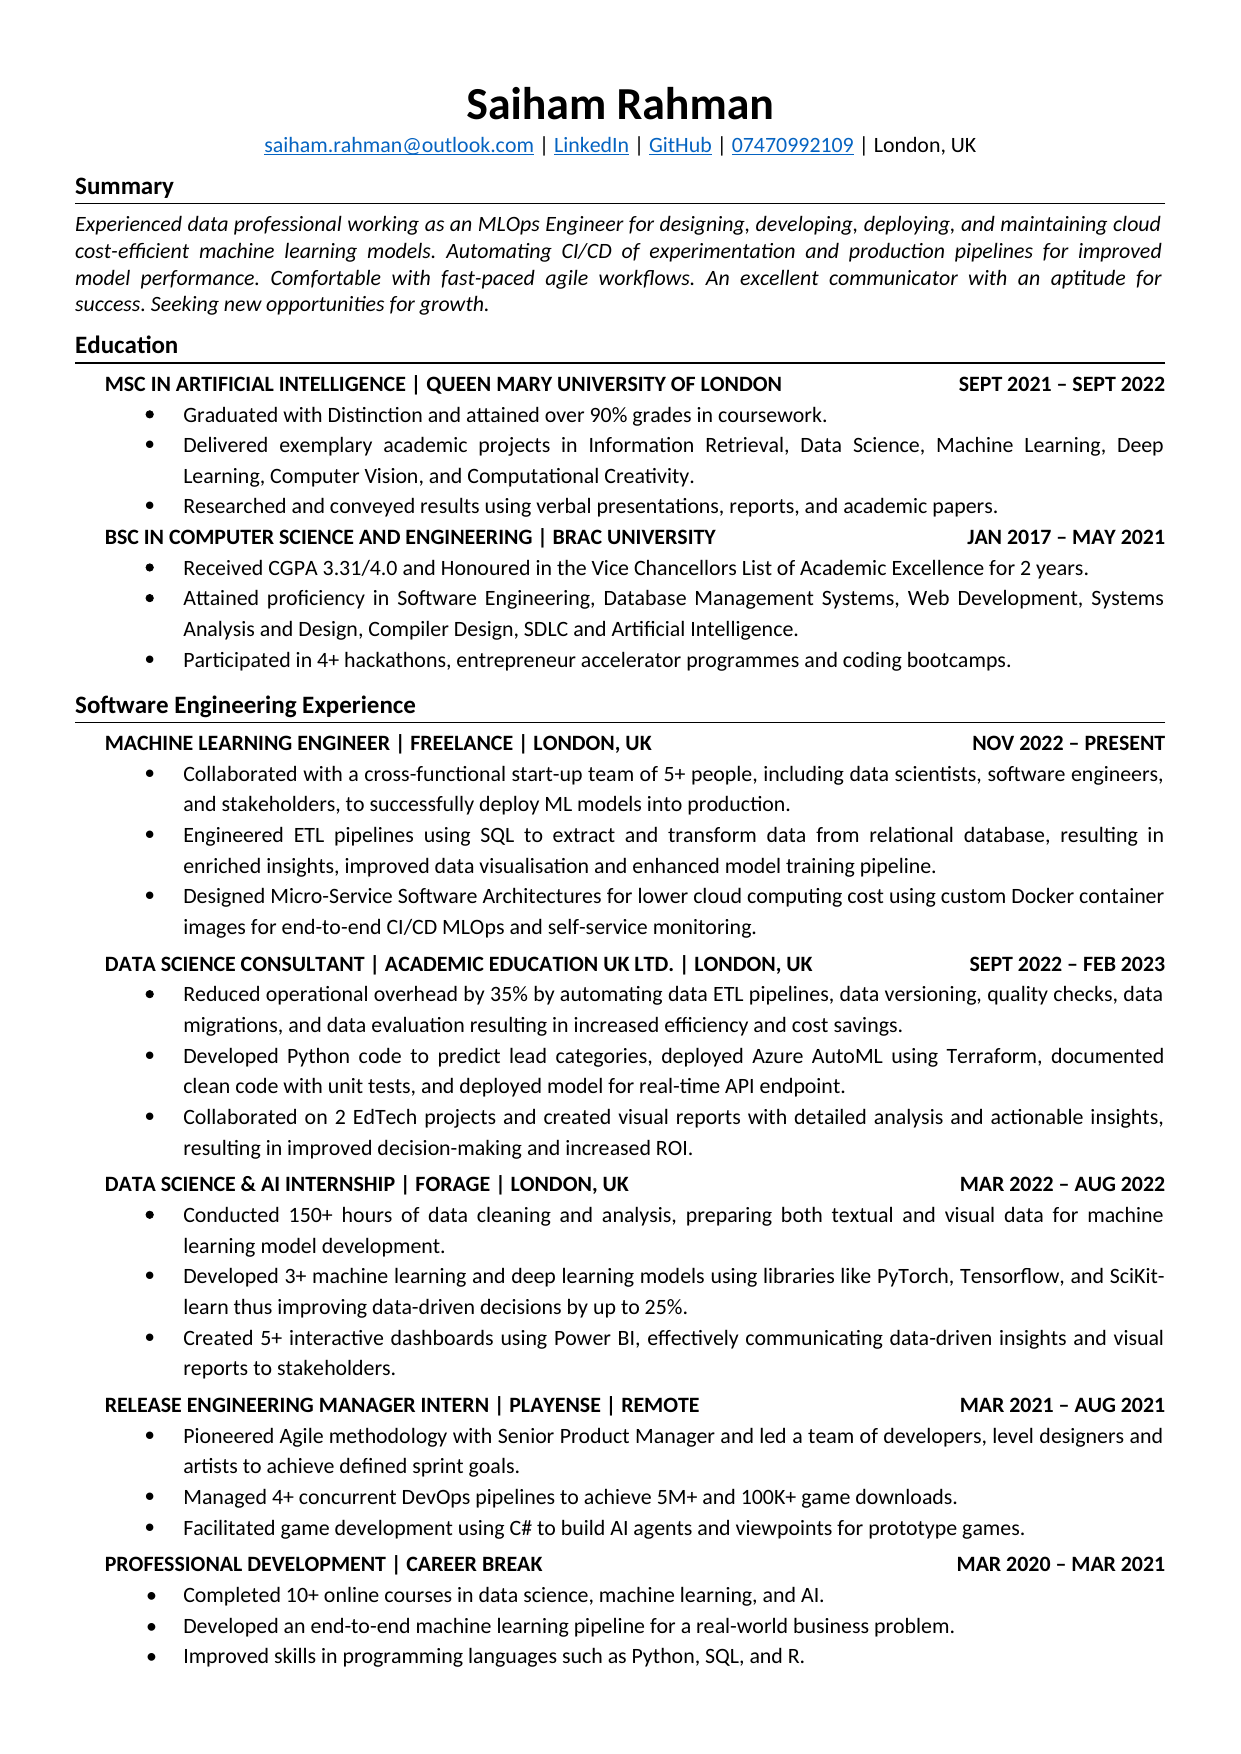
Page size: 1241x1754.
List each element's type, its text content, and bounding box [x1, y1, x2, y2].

text Software Engineering Experience [75, 689, 1165, 722]
text MACHINE LEARNING ENGINEER | FREELANCE | LONDON, UK NOV 2022 – PRESENT [104, 729, 1165, 756]
text DATA SCIENCE & AI INTERNSHIP | FORAGE | LONDON, UK MAR 2022 – AUG 2022 [104, 1171, 1165, 1197]
list Attained proficiency in Software Engineering, Database Management Systems, Web Development, Systems Analysis and Design, Compiler Design, SDLC and Artificial Intelligence. [146, 584, 1165, 642]
list Created 5+ interactive dashboards using Power BI, effectively communicating data-driven insights and visual reports to stakeholders. [146, 1324, 1165, 1381]
text MSC IN ARTIFICIAL INTELLIGENCE | QUEEN MARY UNIVERSITY OF LONDON SEPT 2021 – SEPT 2022 [104, 370, 1165, 397]
list Improved skills in programming languages such as Python, SQL, and R. [146, 1642, 1165, 1669]
list Reduced operational overhead by 35% by automating data ETL pipelines, data versioning, quality checks, data migrations, and data evaluation resulting in increased efficiency and cost savings. [146, 981, 1165, 1038]
list Developed 3+ machine learning and deep learning models using libraries like PyTorch, Tensorflow, and SciKit-learn thus improving data-driven decisions by up to 25%. [146, 1262, 1165, 1320]
list Collaborated on 2 EdTech projects and created visual reports with detailed analysis and actionable insights, resulting in improved decision-making and increased ROI. [146, 1103, 1165, 1160]
text Saiham Rahman [75, 75, 1165, 131]
list Participated in 4+ hackathons, entrepreneur accelerator programmes and coding bootcamps. [146, 646, 1165, 672]
text DATA SCIENCE CONSULTANT | ACADEMIC EDUCATION UK LTD. | LONDON, UK SEPT 2022 – FEB 2023 [104, 950, 1165, 977]
text saiham.rahman@outlook.com | LinkedIn | GitHub | 07470992109 | London, UK [75, 131, 1165, 158]
list Designed Micro-Service Software Architectures for lower cloud computing cost using custom Docker container images for end-to-end CI/CD MLOps and self-service monitoring. [146, 882, 1165, 940]
list Delivered exemplary academic projects in Information Retrieval, Data Science, Machine Learning, Deep Learning, Computer Vision, and Computational Creativity. [146, 431, 1165, 489]
list Developed Python code to predict lead categories, deployed Azure AutoML using Terraform, documented clean code with unit tests, and deployed model for real-time API endpoint. [146, 1042, 1165, 1099]
list Graduated with Distinction and attained over 90% grades in coursework. [146, 401, 1165, 427]
list Conducted 150+ hours of data cleaning and analysis, preparing both textual and visual data for machine learning model development. [146, 1201, 1165, 1258]
text BSC IN COMPUTER SCIENCE AND ENGINEERING | BRAC UNIVERSITY JAN 2017 – MAY 2021 [104, 523, 1165, 550]
list Received CGPA 3.31/4.0 and Honoured in the Vice Chancellors List of Academic Excellence for 2 years. [146, 554, 1165, 581]
list Collaborated with a cross-functional start-up team of 5+ people, including data scientists, software engineers, and stakeholders, to successfully deploy ML models into production. [146, 760, 1165, 817]
list Managed 4+ concurrent DevOps pipelines to achieve 5M+ and 100K+ game downloads. [146, 1483, 1165, 1510]
text RELEASE ENGINEERING MANAGER INTERN | PLAYENSE | REMOTE MAR 2021 – AUG 2021 [104, 1391, 1165, 1418]
text Experienced data professional working as an MLOps Engineer for designing, developing, deploying, and maintaining cloud cost-efficient machine learning models. Automating CI/CD of experimentation and production pipelines for improved model performance. Comfortable with fast-paced agile workflows. An excellent communicator with an aptitude for success. Seeking new opportunities for growth. [75, 211, 1165, 317]
text Summary [75, 170, 1165, 203]
text Education [75, 330, 1165, 362]
text PROFESSIONAL DEVELOPMENT | CAREER BREAK MAR 2020 – MAR 2021 [104, 1551, 1165, 1577]
list Engineered ETL pipelines using SQL to extract and transform data from relational database, resulting in enriched insights, improved data visualisation and enhanced model training pipeline. [146, 821, 1165, 878]
list Completed 10+ online courses in data science, machine learning, and AI. [146, 1581, 1165, 1608]
list Researched and conveyed results using verbal presentations, reports, and academic papers. [146, 493, 1165, 519]
list Pioneered Agile methodology with Senior Product Manager and led a team of developers, level designers and artists to achieve defined sprint goals. [146, 1422, 1165, 1479]
list Facilitated game development using C# to build AI agents and viewpoints for prototype games. [146, 1514, 1165, 1540]
list Developed an end-to-end machine learning pipeline for a real-world business problem. [146, 1612, 1165, 1638]
